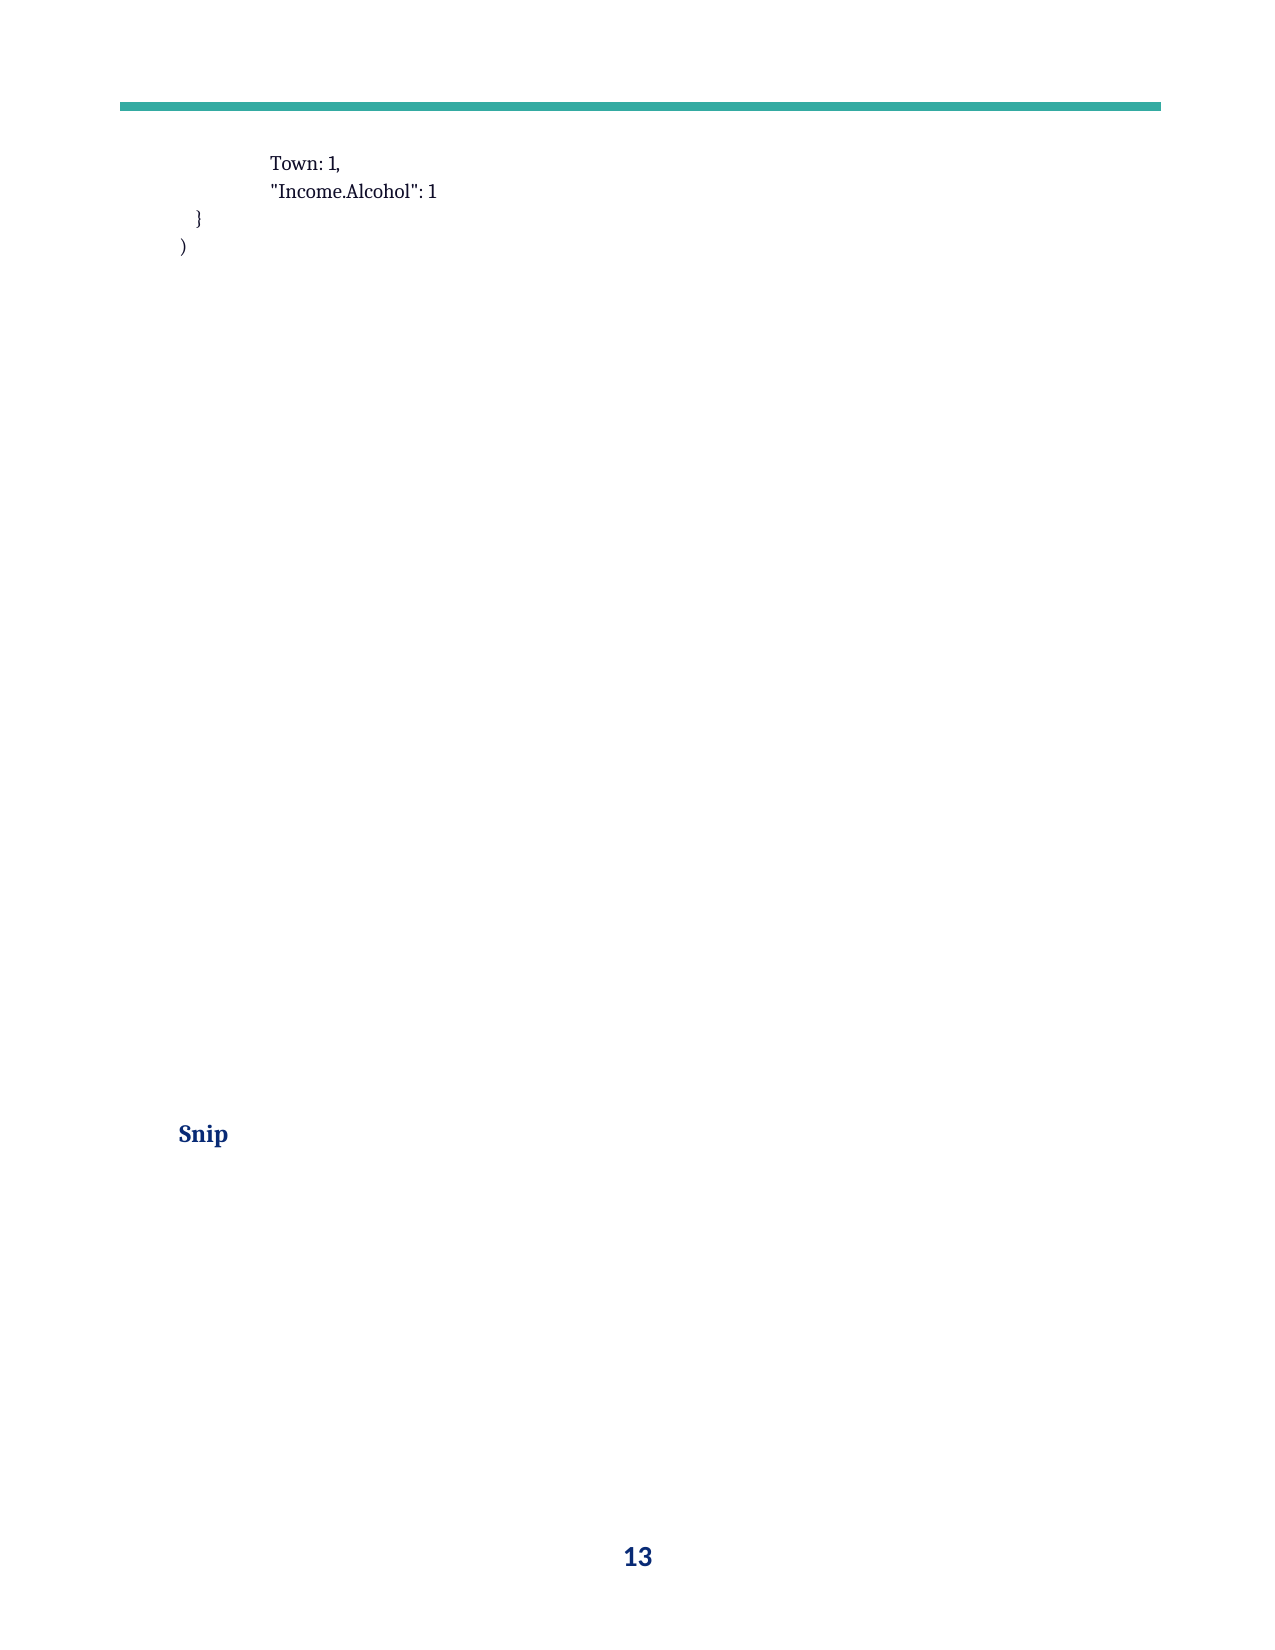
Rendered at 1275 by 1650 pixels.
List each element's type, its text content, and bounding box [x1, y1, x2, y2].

text ) [179, 234, 1155, 258]
text } [179, 207, 1155, 231]
text Town: 1, [179, 152, 1155, 176]
text "Income.Alcohol": 1 [179, 179, 1155, 203]
text Snip [179, 1120, 1155, 1149]
